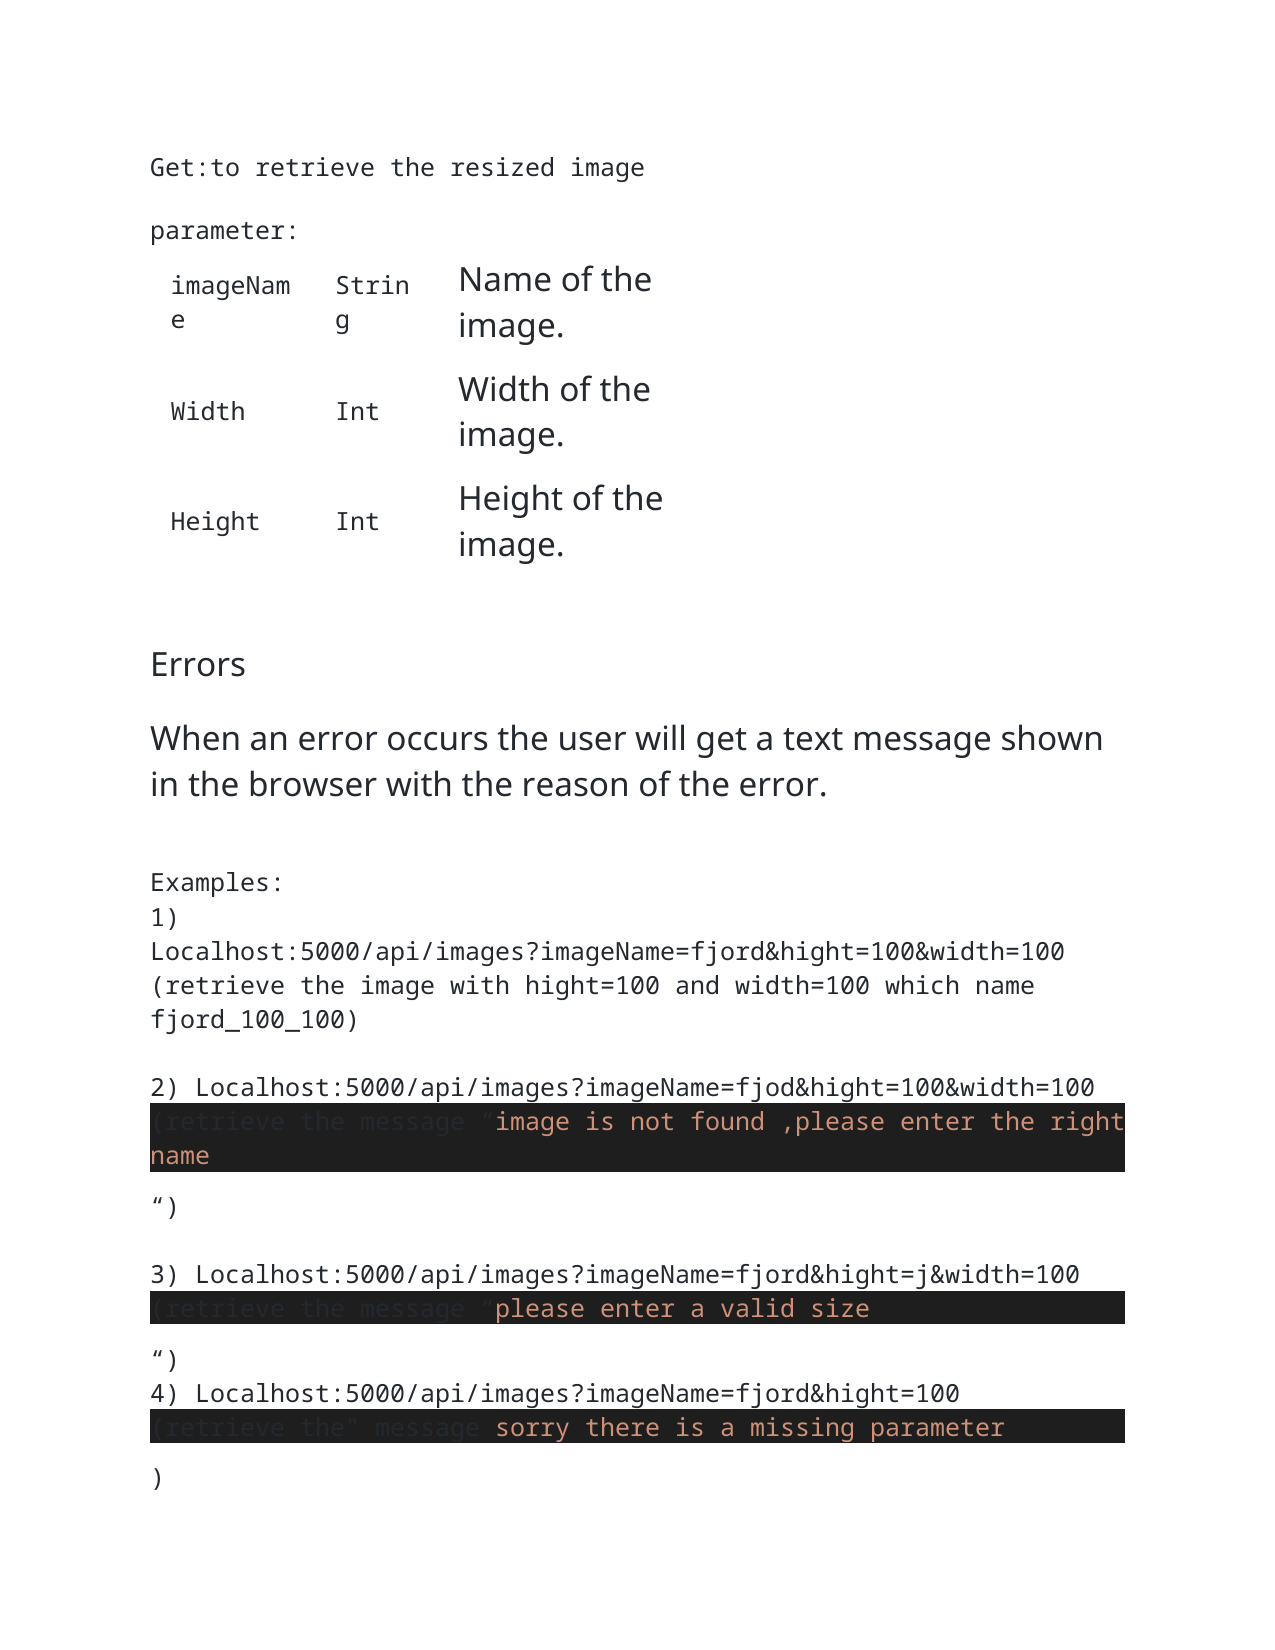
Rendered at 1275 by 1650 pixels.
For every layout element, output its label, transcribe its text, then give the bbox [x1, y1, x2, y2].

text 4) Localhost:5000/api/images?imageName=fjord&hight=100 [150, 1375, 1125, 1409]
table_cell Int [314, 356, 437, 466]
table_header String [314, 247, 437, 356]
table_cell Height [150, 466, 314, 575]
text 3) Localhost:5000/api/images?imageName=fjord&hight=j&width=100 [150, 1256, 1125, 1291]
text “) [150, 1188, 1125, 1222]
table_header Name of the image. [438, 247, 780, 356]
text (retrieve the message “image is not found ,please enter the right name [150, 1103, 1125, 1172]
text parameter: [150, 212, 1125, 247]
text Examples: [150, 865, 1125, 899]
table_cell Int [314, 466, 437, 575]
subtitle Errors [150, 641, 1125, 687]
text Localhost:5000/api/images?imageName=fjord&hight=100&width=100 [150, 933, 1125, 967]
text “) [150, 1341, 1125, 1375]
text Get:to retrieve the resized image [150, 150, 1125, 184]
text (retrieve the" message sorry there is a missing parameter [150, 1409, 1125, 1443]
table_cell Width [150, 356, 314, 466]
text (retrieve the message “please enter a valid size [150, 1291, 1125, 1324]
table_header imageName [150, 247, 314, 356]
text When an error occurs the user will get a text message shown in the browser with the reason of the error. [150, 715, 1125, 806]
text 2) Localhost:5000/api/images?imageName=fjod&hight=100&width=100 [150, 1069, 1125, 1103]
table_cell Height of the image. [438, 466, 780, 575]
text 1) [150, 899, 1125, 933]
text ) [150, 1460, 1125, 1494]
text (retrieve the image with hight=100 and width=100 which name fjord_100_100) [150, 967, 1125, 1035]
table_cell Width of the image. [438, 356, 780, 466]
